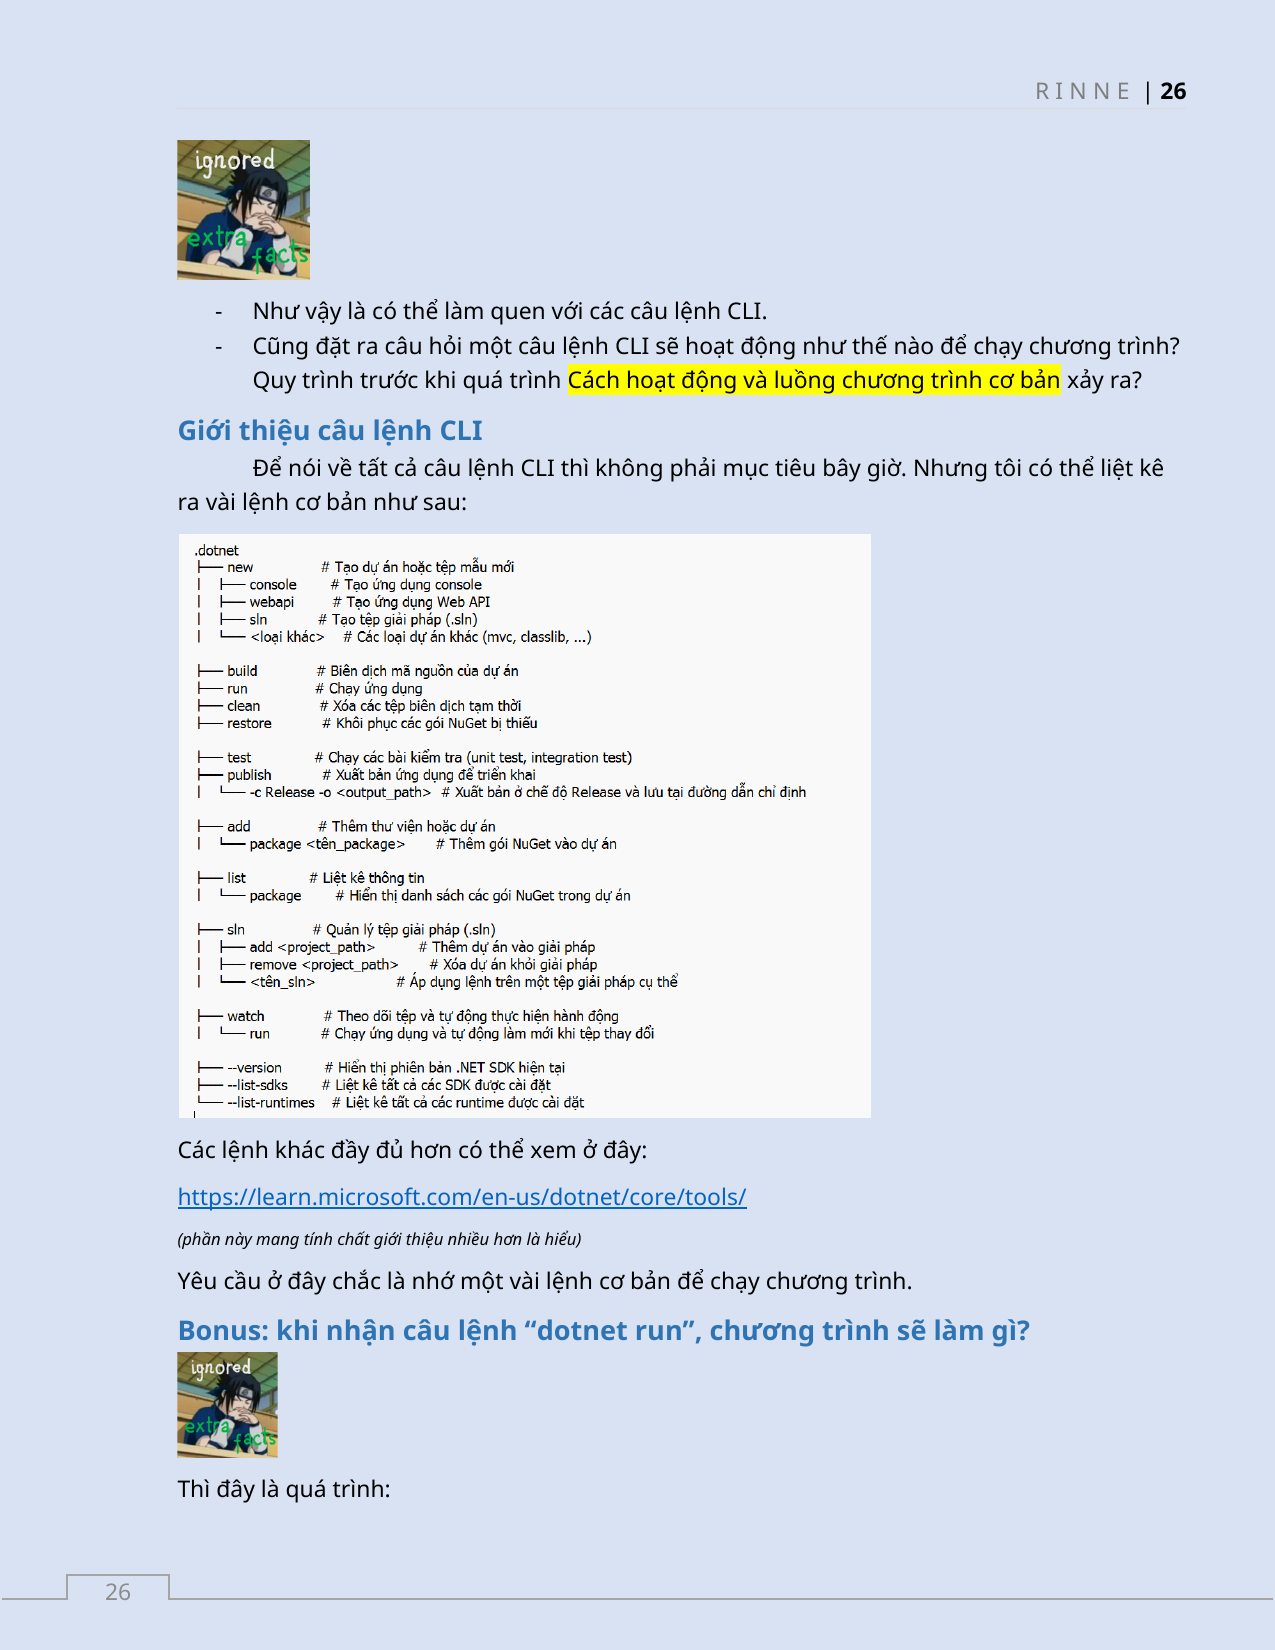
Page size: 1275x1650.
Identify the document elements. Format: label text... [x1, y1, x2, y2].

list Như vậy là có thể làm quen với các câu lệnh CLI. [215, 295, 1186, 327]
picture [177, 140, 310, 280]
list Cũng đặt ra câu hỏi một câu lệnh CLI sẽ hoạt động như thế nào để chạy chương trình? Quy trình trước khi quá trình Cách hoạt động và luồng chương trình cơ bản xảy ra? [215, 330, 1186, 395]
text https://learn.microsoft.com/en-us/dotnet/core/tools/ [177, 1181, 1186, 1212]
subtitle Giới thiệu câu lệnh CLI [177, 411, 1186, 448]
picture [177, 532, 872, 1119]
subtitle Bonus: khi nhận câu lệnh “dotnet run”, chương trình sẽ làm gì? [177, 1312, 1186, 1349]
text (phần này mang tính chất giới thiệu nhiều hơn là hiểu) [177, 1227, 1186, 1250]
picture [177, 1352, 278, 1458]
text Các lệnh khác đầy đủ hơn có thể xem ở đây: [177, 1134, 1186, 1165]
text Yêu cầu ở đây chắc là nhớ một vài lệnh cơ bản để chạy chương trình. [177, 1265, 1186, 1296]
text Để nói về tất cả câu lệnh CLI thì không phải mục tiêu bây giờ. Nhưng tôi có thể liệt kê ra vài lệnh cơ bản như sau: [177, 451, 1186, 517]
text Thì đây là quá trình: [177, 1473, 1186, 1504]
